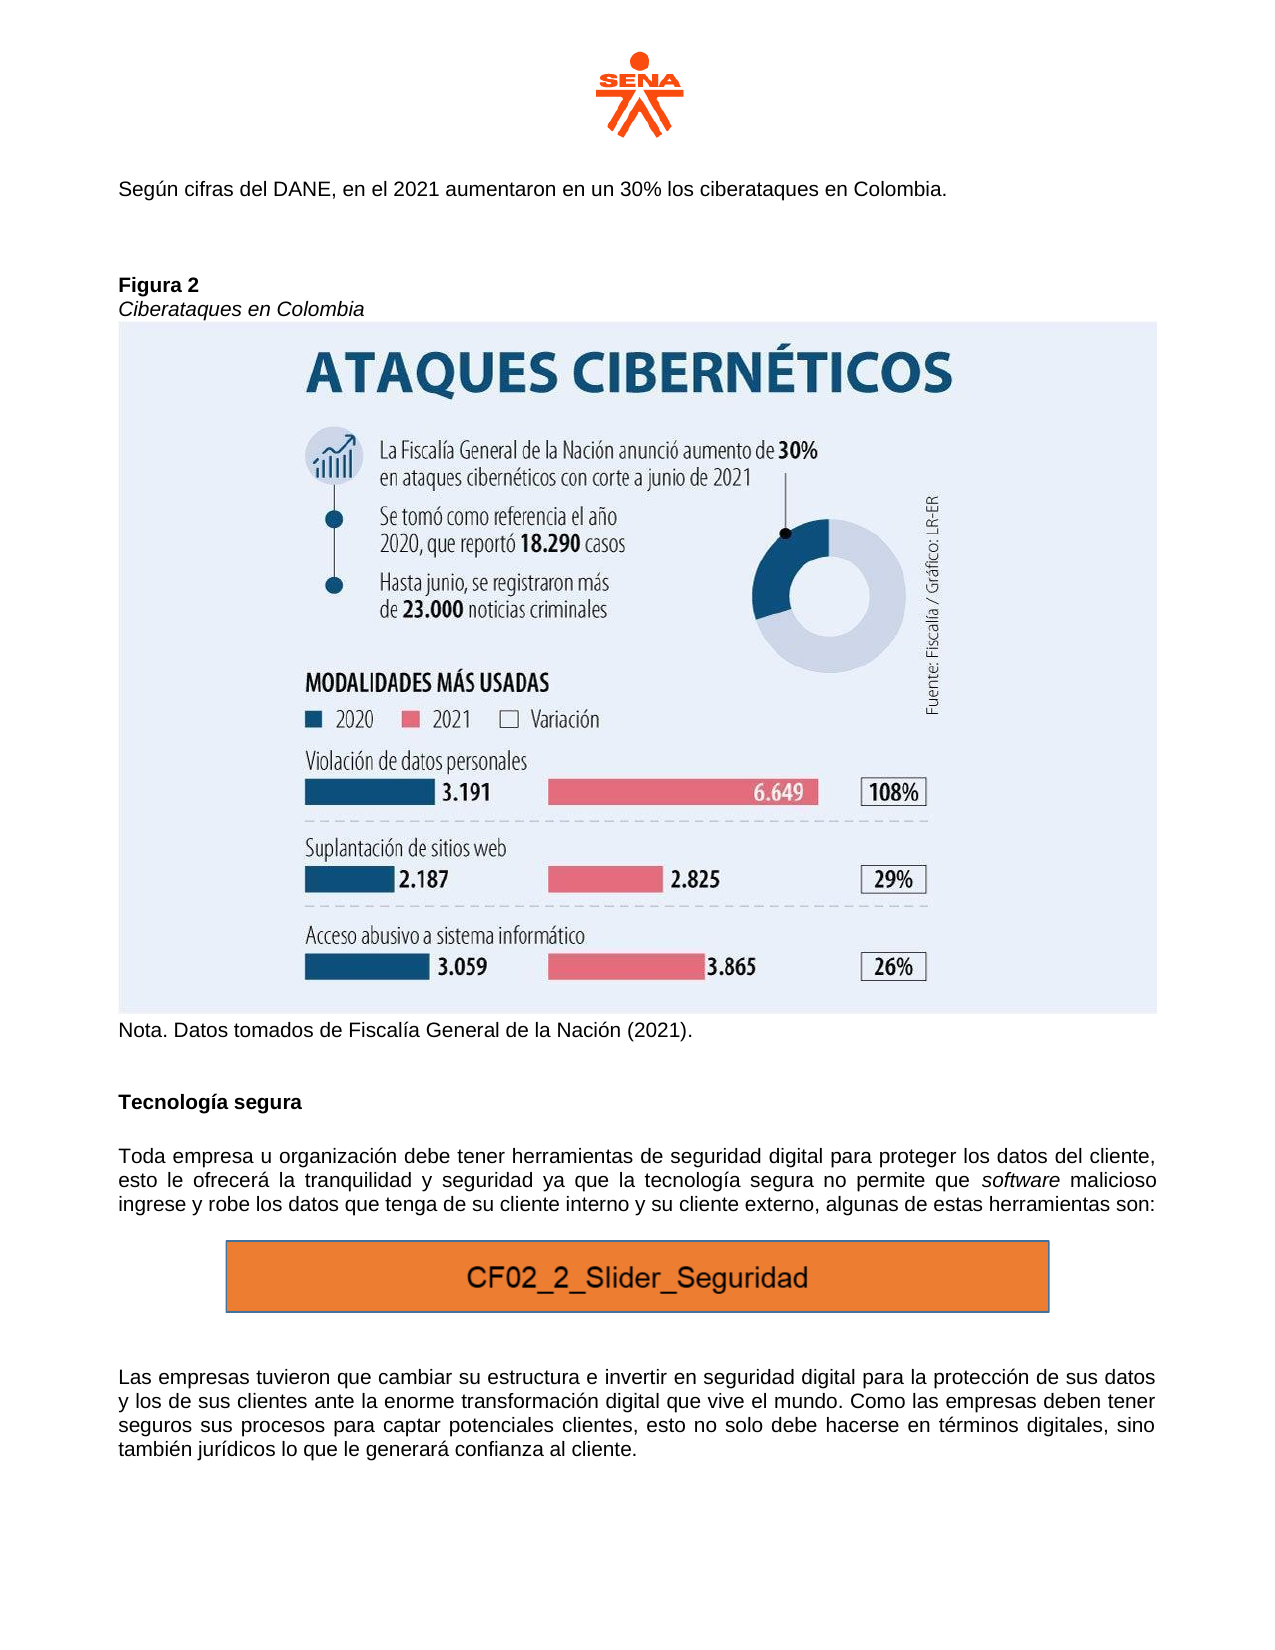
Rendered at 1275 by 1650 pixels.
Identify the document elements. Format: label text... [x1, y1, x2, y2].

text Según cifras del DANE, en el 2021 aumentaron en un 30% los ciberataques en Colombia. [118, 177, 1157, 201]
picture [225, 1240, 1050, 1313]
picture [585, 48, 690, 142]
text Figura 2 [118, 273, 1157, 297]
text Toda empresa u organización debe tener herramientas de seguridad digital para proteger los datos del cliente, esto le ofrecerá la tranquilidad y seguridad ya que la tecnología segura no permite que software malicioso ingrese y robe los datos que tenga de su cliente interno y su cliente externo, algunas de estas herramientas son: [118, 1144, 1157, 1216]
text Las empresas tuvieron que cambiar su estructura e invertir en seguridad digital para la protección de sus datos y los de sus clientes ante la enorme transformación digital que vive el mundo. Como las empresas deben tener seguros sus procesos para captar potenciales clientes, esto no solo debe hacerse en términos digitales, sino también jurídicos lo que le generará confianza al cliente. [118, 1365, 1157, 1461]
text Nota. Datos tomados de Fiscalía General de la Nación (2021). [118, 1018, 1157, 1042]
picture [118, 321, 1157, 1014]
text Tecnología segura [118, 1090, 1157, 1114]
text Ciberataques en Colombia [118, 297, 1157, 321]
